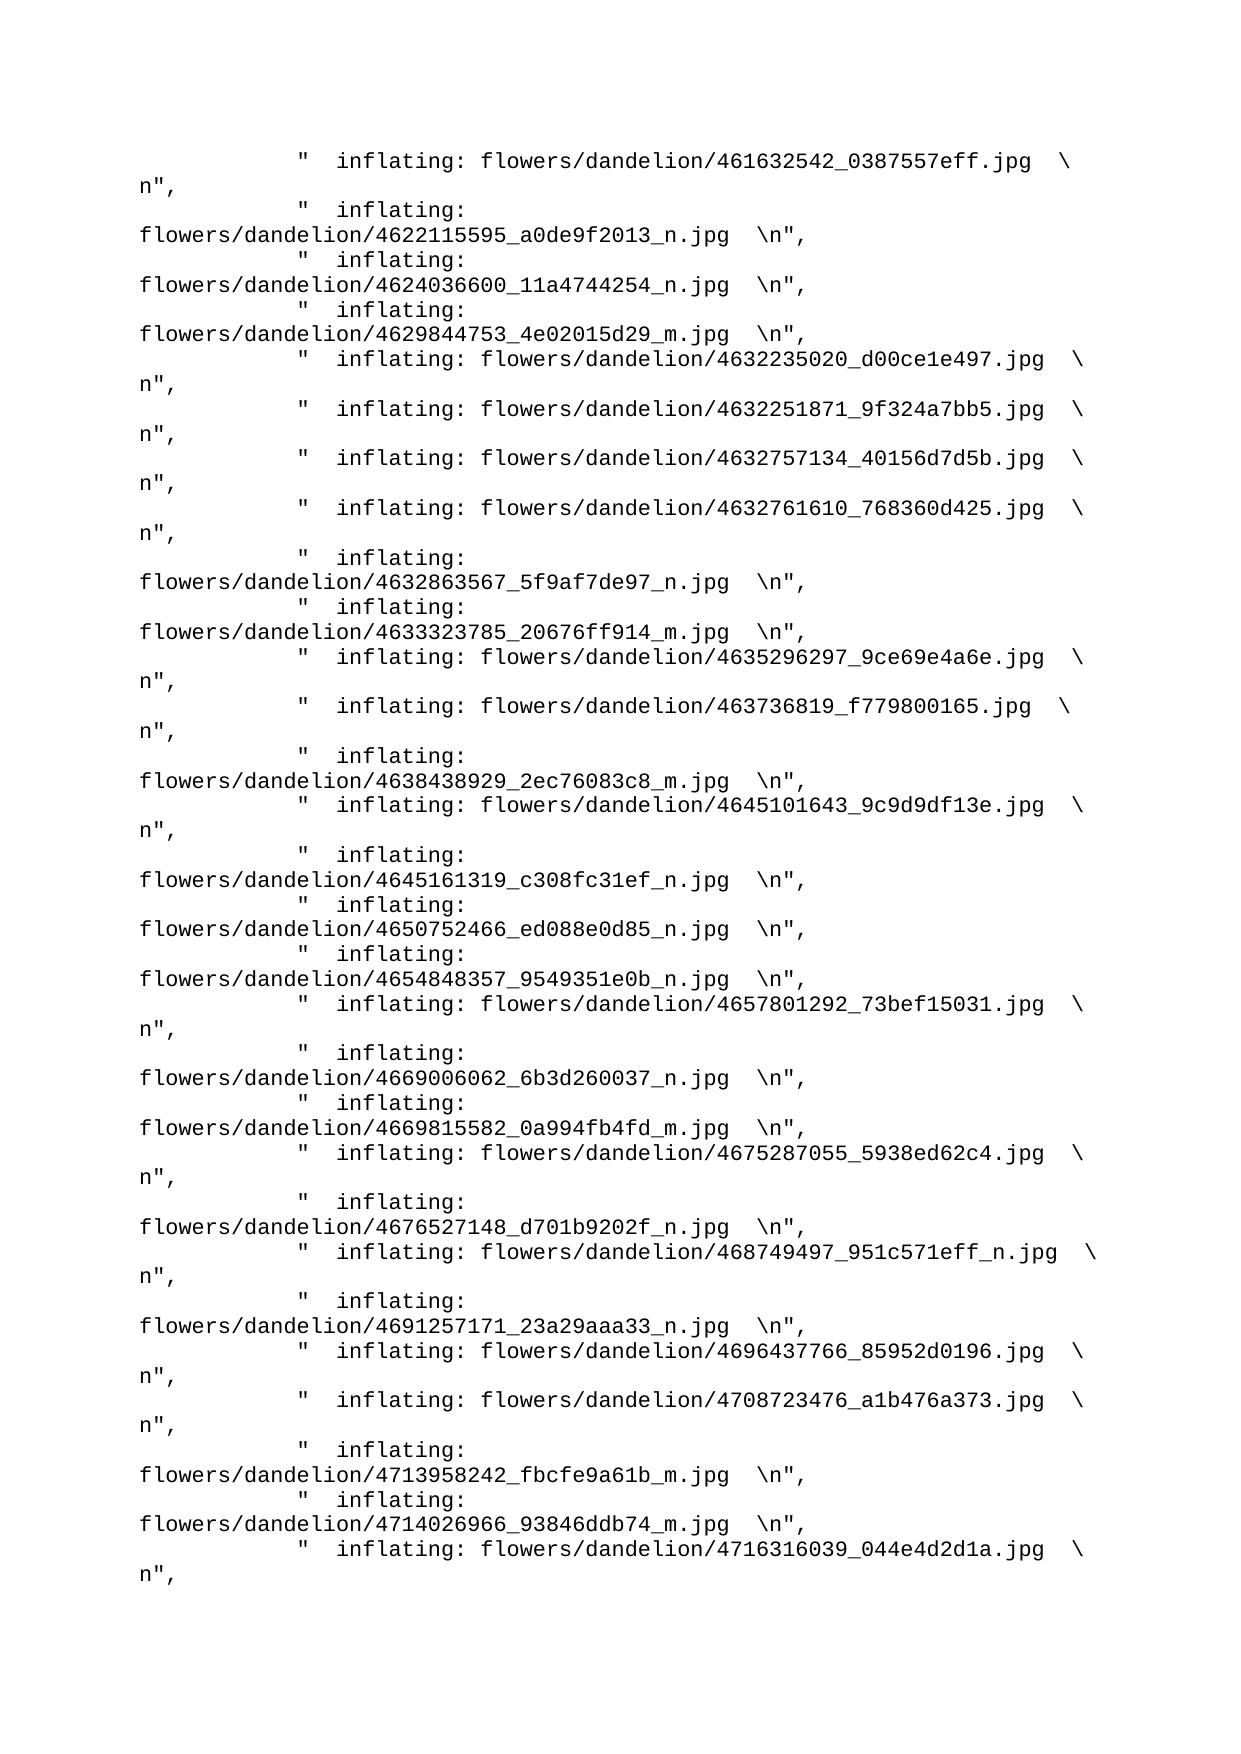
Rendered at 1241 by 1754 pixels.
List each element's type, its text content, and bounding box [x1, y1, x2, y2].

text " inflating: flowers/dandelion/4622115595_a0de9f2013_n.jpg \n", [139, 199, 1101, 249]
text " inflating: flowers/dandelion/4713958242_fbcfe9a61b_m.jpg \n", [139, 1439, 1101, 1489]
text " inflating: flowers/dandelion/4624036600_11a4744254_n.jpg \n", [139, 249, 1101, 299]
text " inflating: flowers/dandelion/4632863567_5f9af7de97_n.jpg \n", [139, 547, 1101, 596]
text " inflating: flowers/dandelion/4696437766_85952d0196.jpg \n", [139, 1340, 1101, 1389]
text " inflating: flowers/dandelion/4645161319_c308fc31ef_n.jpg \n", [139, 844, 1101, 894]
text " inflating: flowers/dandelion/4676527148_d701b9202f_n.jpg \n", [139, 1191, 1101, 1241]
text " inflating: flowers/dandelion/4645101643_9c9d9df13e.jpg \n", [139, 794, 1101, 844]
text " inflating: flowers/dandelion/4632757134_40156d7d5b.jpg \n", [139, 447, 1101, 497]
text " inflating: flowers/dandelion/4632235020_d00ce1e497.jpg \n", [139, 348, 1101, 398]
text " inflating: flowers/dandelion/4654848357_9549351e0b_n.jpg \n", [139, 943, 1101, 993]
text " inflating: flowers/dandelion/461632542_0387557eff.jpg \n", [139, 150, 1101, 199]
text " inflating: flowers/dandelion/4669006062_6b3d260037_n.jpg \n", [139, 1042, 1101, 1092]
text " inflating: flowers/dandelion/4629844753_4e02015d29_m.jpg \n", [139, 299, 1101, 348]
text " inflating: flowers/dandelion/4632251871_9f324a7bb5.jpg \n", [139, 398, 1101, 447]
text " inflating: flowers/dandelion/4632761610_768360d425.jpg \n", [139, 497, 1101, 547]
text " inflating: flowers/dandelion/4691257171_23a29aaa33_n.jpg \n", [139, 1290, 1101, 1340]
text " inflating: flowers/dandelion/4716316039_044e4d2d1a.jpg \n", [139, 1538, 1101, 1588]
text " inflating: flowers/dandelion/4675287055_5938ed62c4.jpg \n", [139, 1142, 1101, 1191]
text " inflating: flowers/dandelion/4714026966_93846ddb74_m.jpg \n", [139, 1489, 1101, 1538]
text " inflating: flowers/dandelion/463736819_f779800165.jpg \n", [139, 695, 1101, 745]
text " inflating: flowers/dandelion/4638438929_2ec76083c8_m.jpg \n", [139, 745, 1101, 794]
text " inflating: flowers/dandelion/4708723476_a1b476a373.jpg \n", [139, 1389, 1101, 1439]
text " inflating: flowers/dandelion/4633323785_20676ff914_m.jpg \n", [139, 596, 1101, 646]
text " inflating: flowers/dandelion/4650752466_ed088e0d85_n.jpg \n", [139, 894, 1101, 943]
text " inflating: flowers/dandelion/4635296297_9ce69e4a6e.jpg \n", [139, 646, 1101, 695]
text " inflating: flowers/dandelion/468749497_951c571eff_n.jpg \n", [139, 1241, 1101, 1290]
text " inflating: flowers/dandelion/4669815582_0a994fb4fd_m.jpg \n", [139, 1092, 1101, 1142]
text " inflating: flowers/dandelion/4657801292_73bef15031.jpg \n", [139, 993, 1101, 1042]
